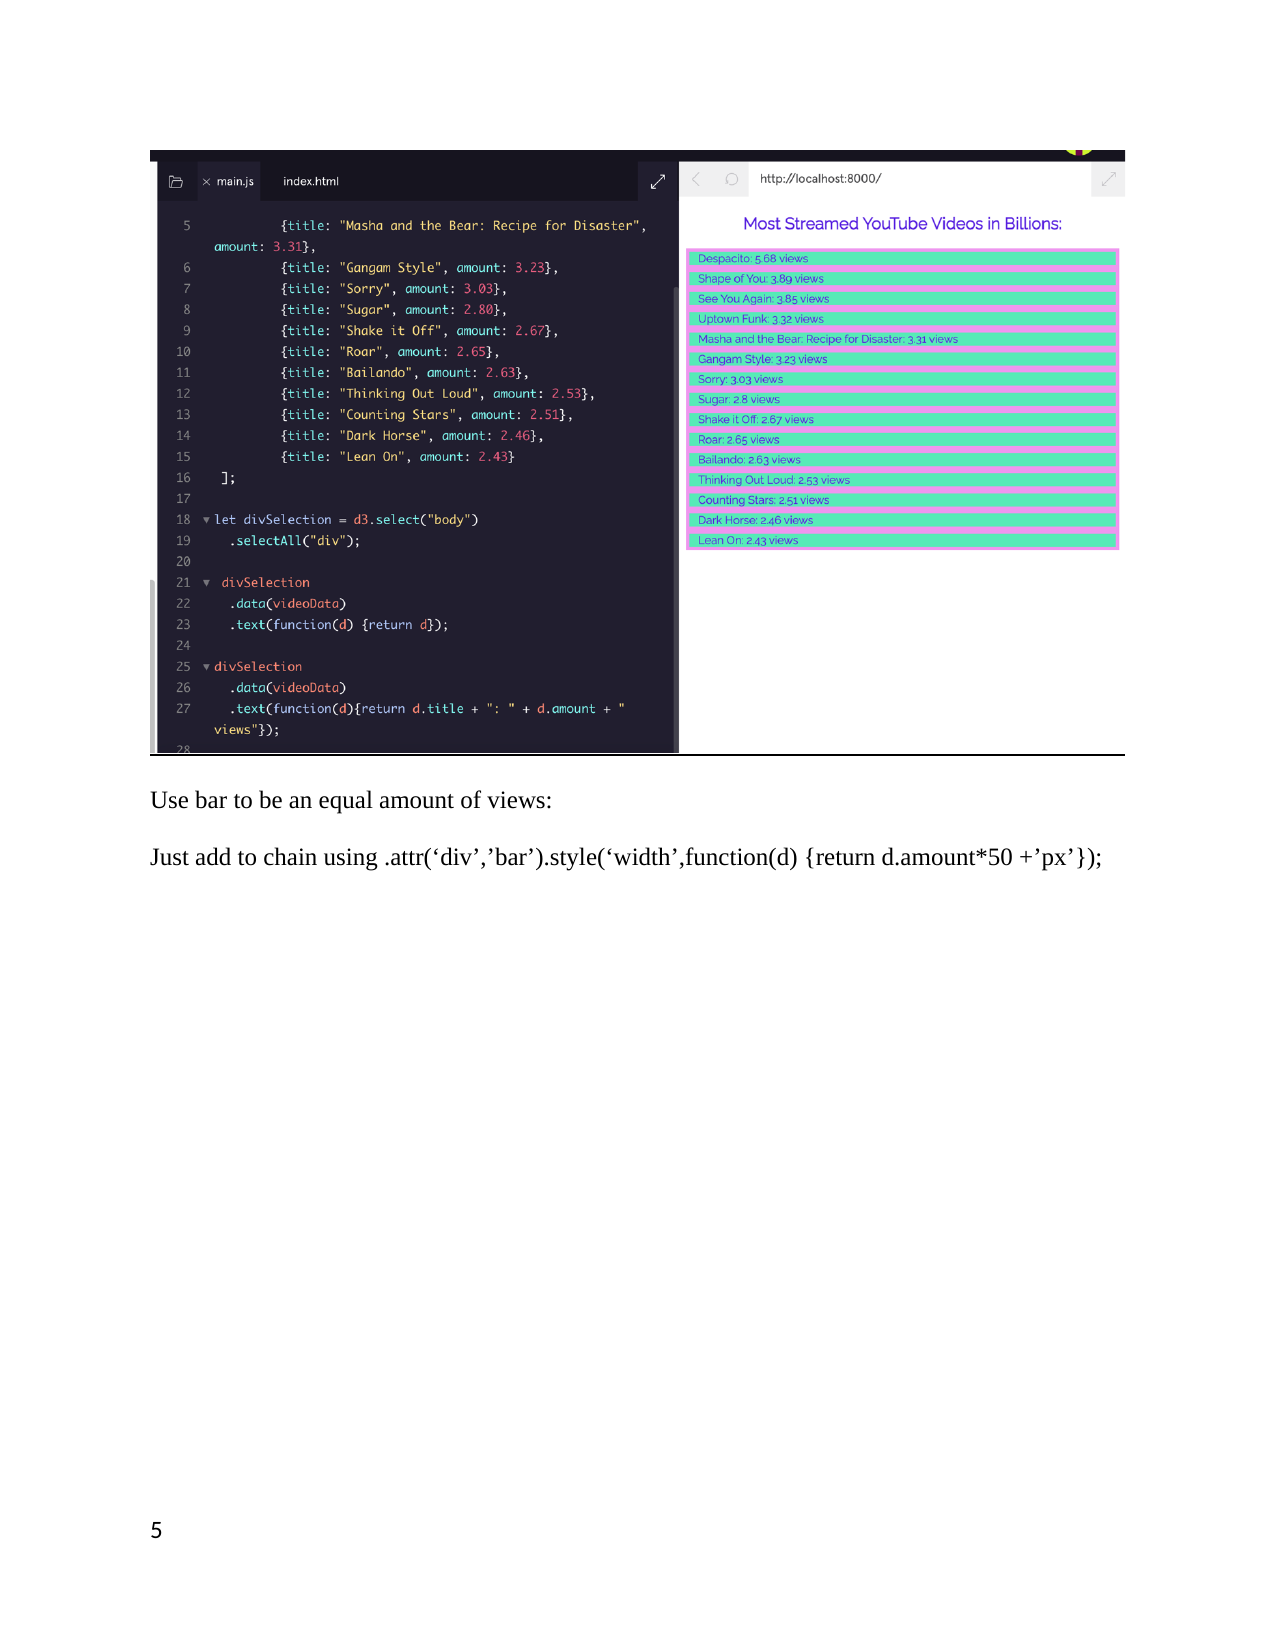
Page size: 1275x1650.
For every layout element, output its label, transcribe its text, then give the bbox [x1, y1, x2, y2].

text Use bar to be an equal amount of views: [150, 785, 1125, 813]
picture [150, 150, 1125, 753]
text Just add to chain using .attr(‘div’,’bar’).style(‘width’,function(d) {return d.amount*50 +’px’}); [150, 842, 1125, 871]
